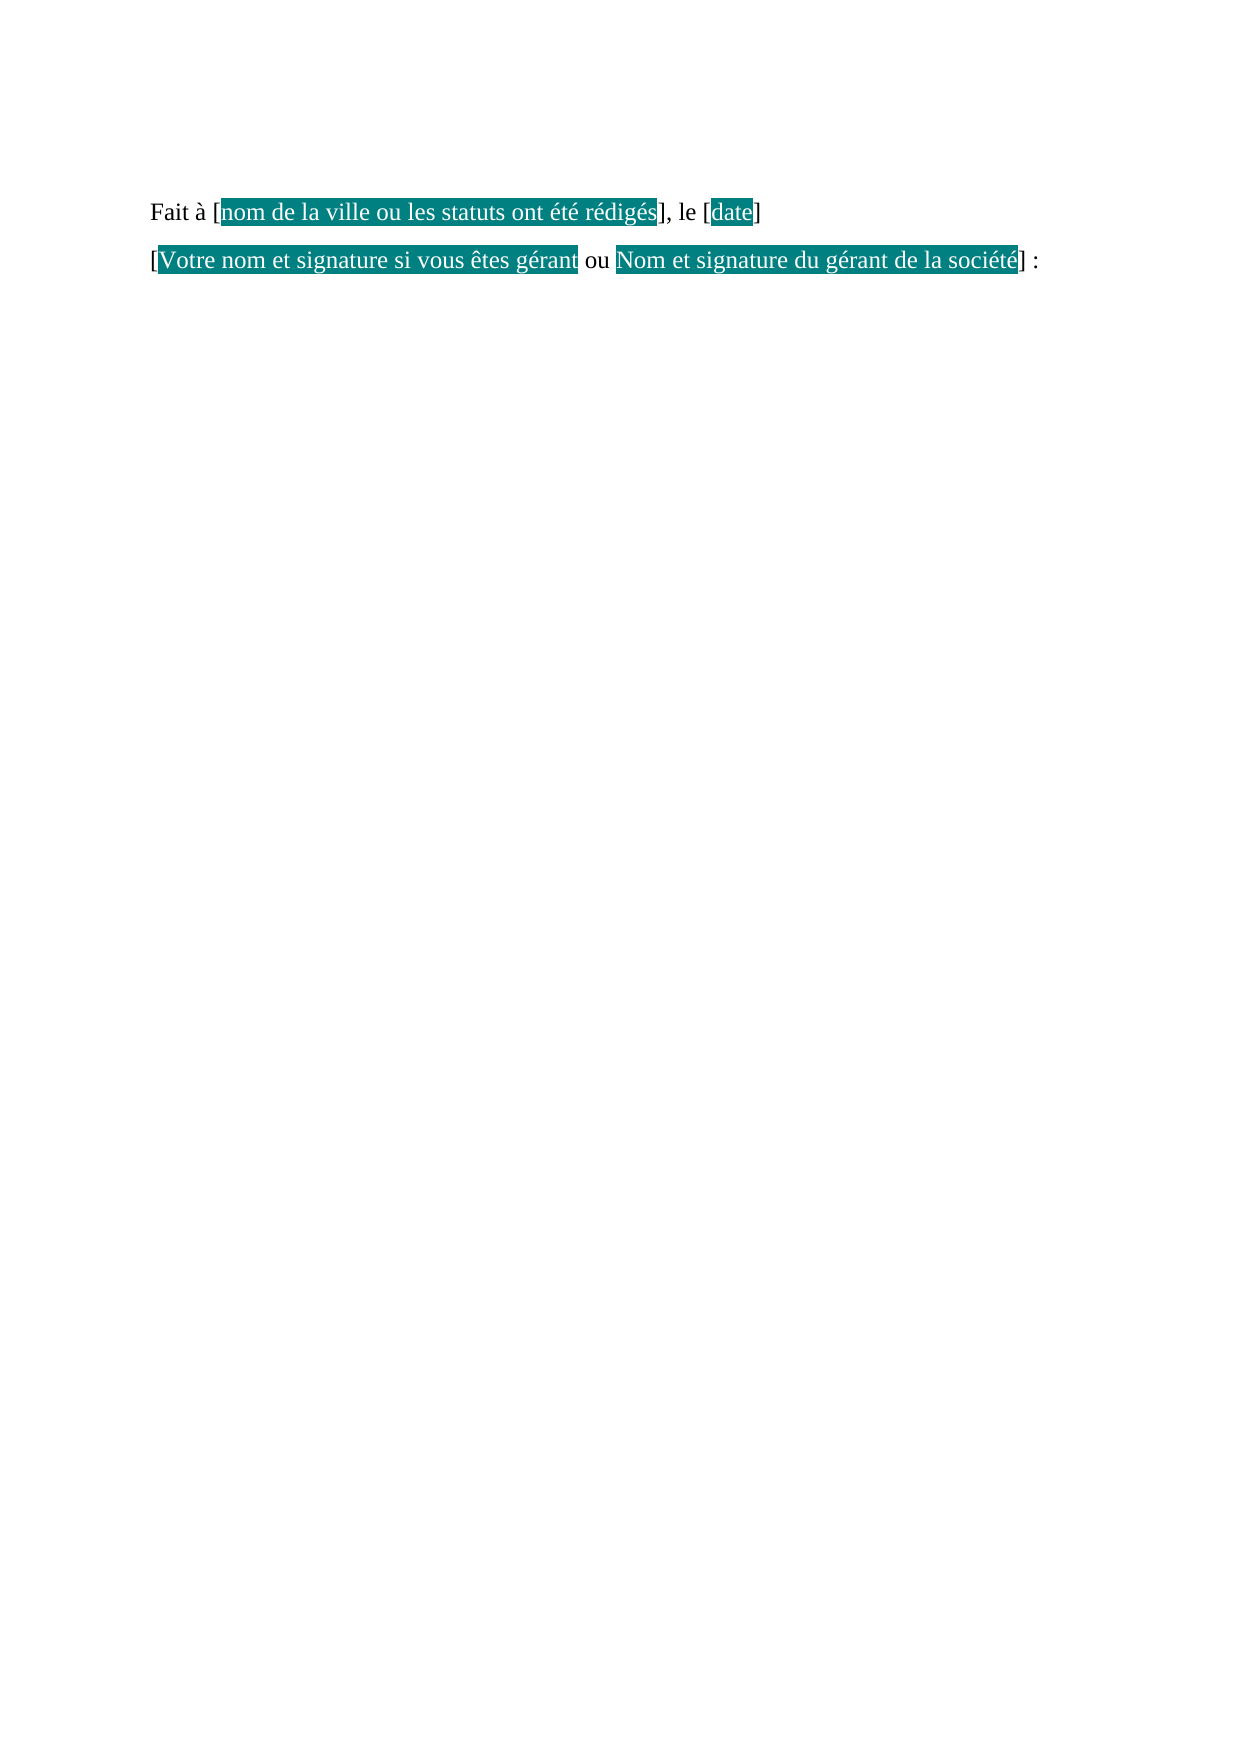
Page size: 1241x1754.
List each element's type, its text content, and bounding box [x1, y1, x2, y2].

text Fait à [nom de la ville ou les statuts ont été rédigés], le [date] [150, 197, 1090, 226]
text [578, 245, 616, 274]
